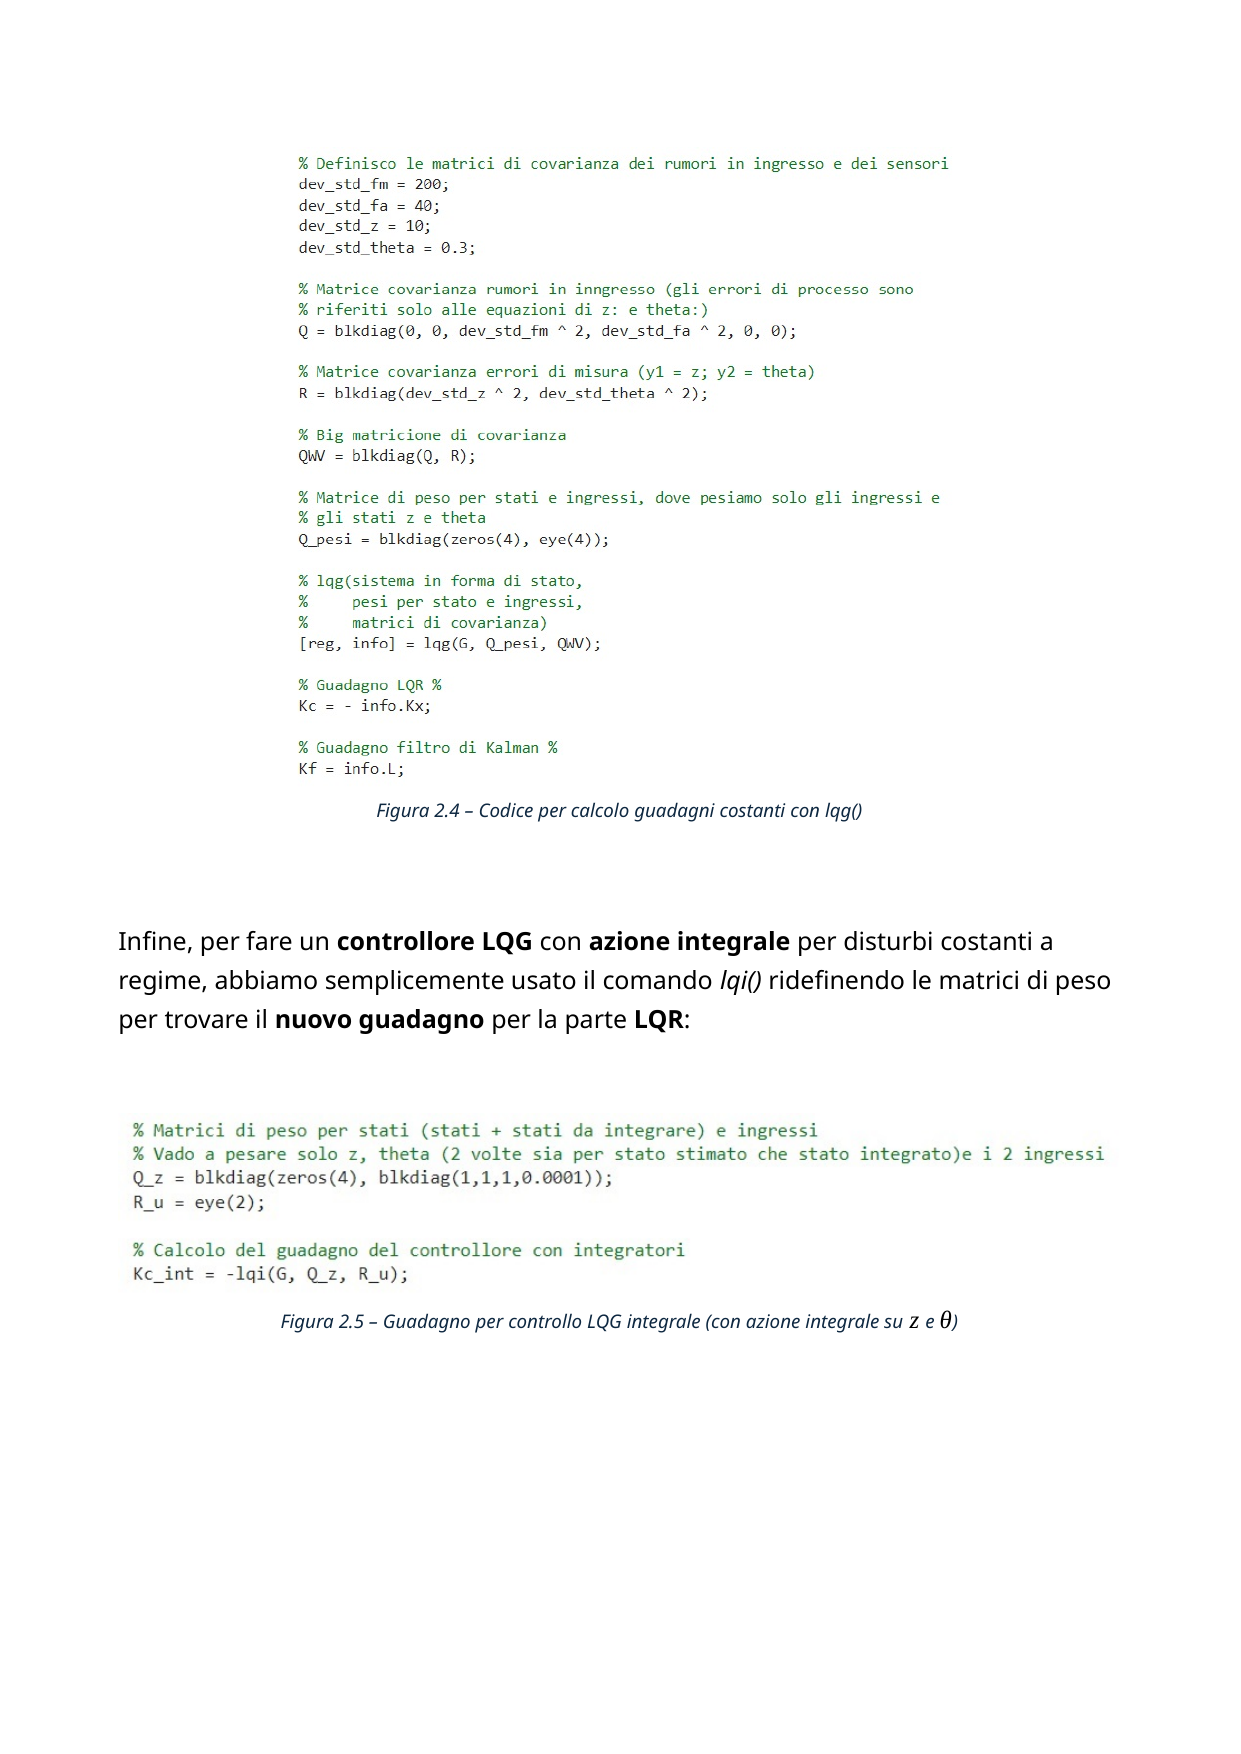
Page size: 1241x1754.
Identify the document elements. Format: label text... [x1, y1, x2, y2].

picture [118, 1113, 1122, 1301]
picture [282, 147, 958, 791]
text Infine, per fare un controllore LQG con azione integrale per disturbi costanti a regime, abbiamo semplicemente usato il comando lqi() ridefinendo le matrici di peso per trovare il nuovo guadagno per la parte LQR: [118, 923, 1122, 1036]
